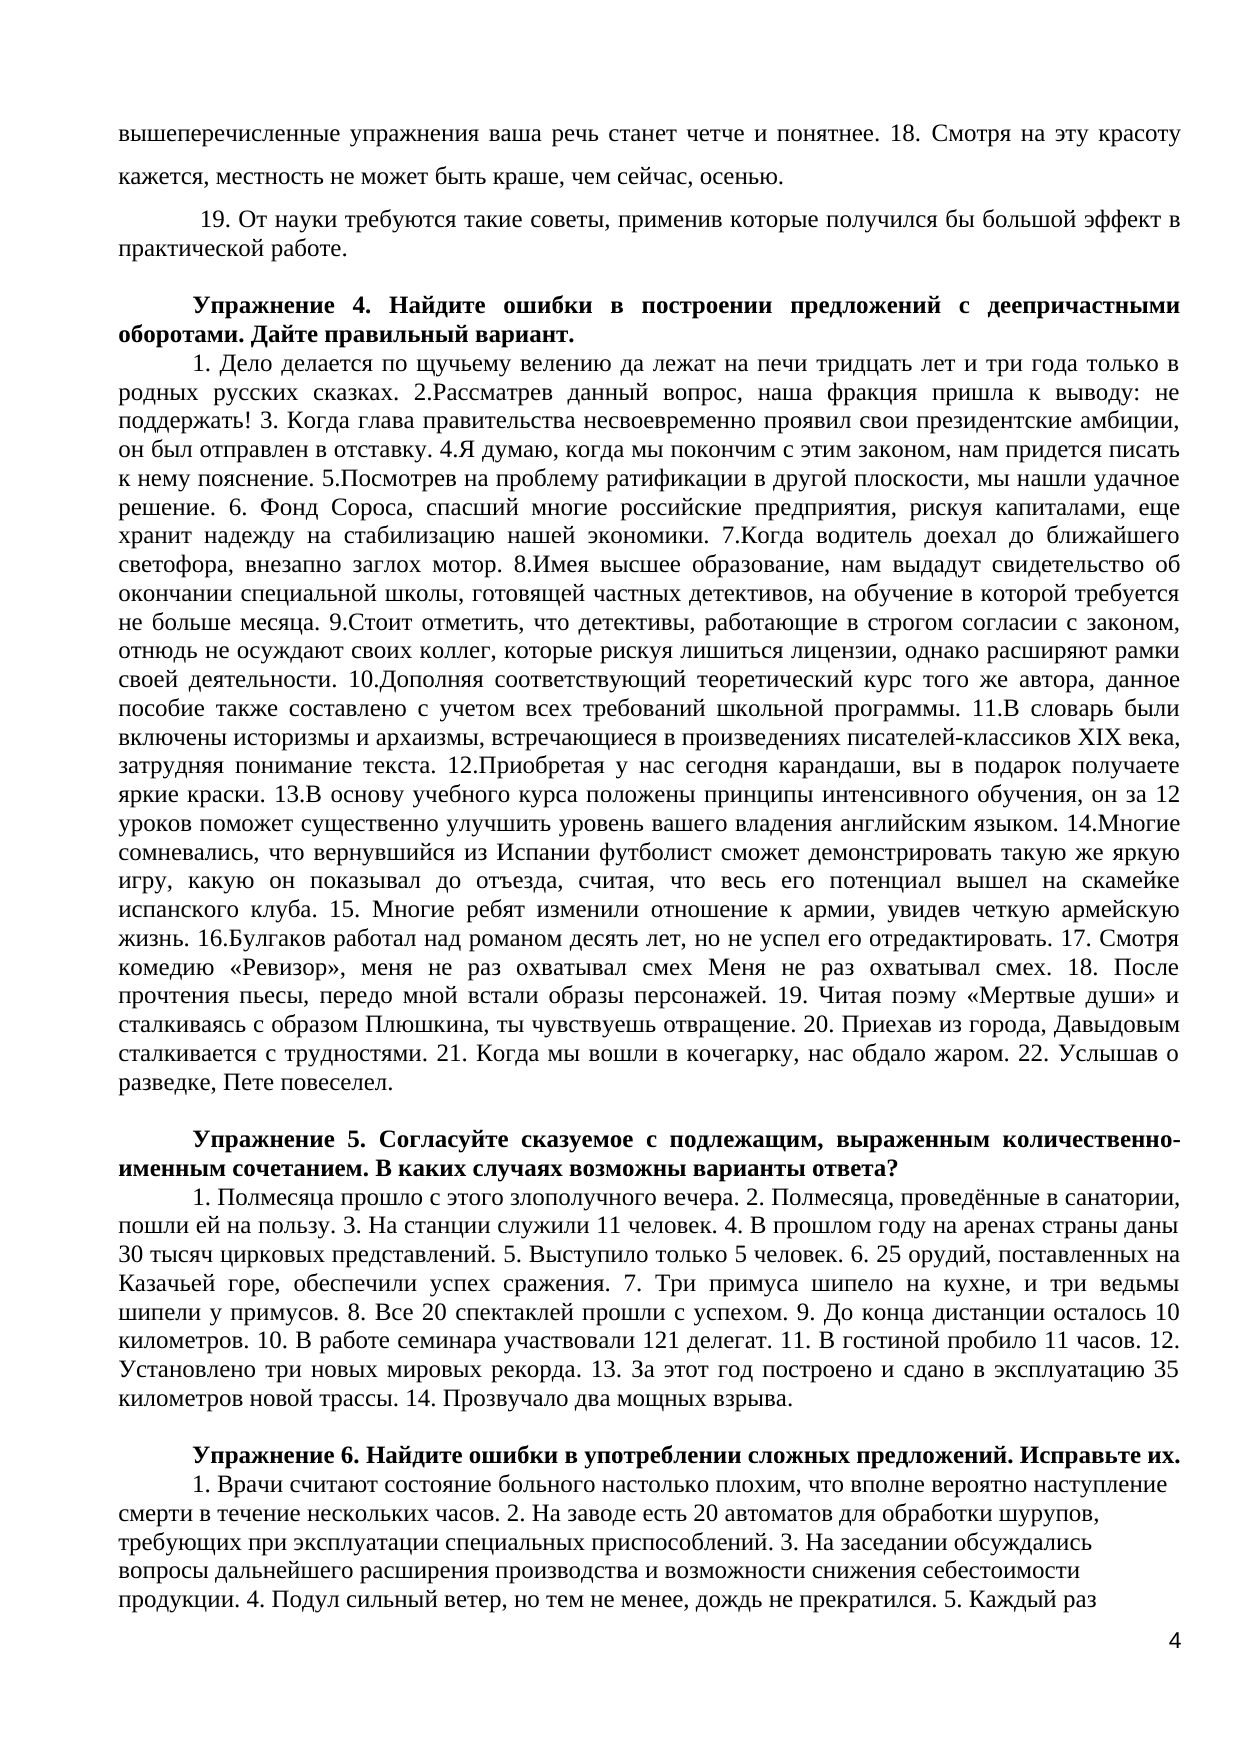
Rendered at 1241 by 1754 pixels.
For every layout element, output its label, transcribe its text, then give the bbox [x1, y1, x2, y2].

text Упражнение 5. Согласуйте сказуемое с подлежащим, выраженным количественно-именным сочетанием. В каких случаях возможны варианты ответа? [118, 1124, 1181, 1182]
text Упражнение 4. Найдите ошибки в построении предложений с деепричастными оборотами. Дайте правильный вариант. [118, 291, 1181, 348]
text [118, 1469, 1181, 1613]
text 1. Дело делается по щучьему велению да лежат на печи тридцать лет и три года только в родных русских сказках. 2.Рассматрев данный вопрос, наша фракция пришла к выводу: не поддержать! 3. Когда глава правительства несвоевременно проявил свои президентские амбиции, он был отправлен в отставку. 4.Я думаю, когда мы покончим с этим законом, нам придется писать к нему пояснение. 5.Посмотрев на проблему ратификации в другой плоскости, мы нашли удачное решение. 6. Фонд Сороса, спасший многие российские предприятия, рискуя капиталами, еще хранит надежду на стабилизацию нашей экономики. 7.Когда водитель доехал до ближайшего светофора, внезапно заглох мотор. 8.Имея высшее образование, нам выдадут свидетельство об окончании специальной школы, готовящей частных детективов, на обучение в которой требуется не больше месяца. 9.Стоит отметить, что детективы, работающие в строгом согласии с законом, отнюдь не осуждают своих коллег, которые рискуя лишиться лицензии, однако расширяют рамки своей деятельности. 10.Дополняя соответствующий теоретический курс того же автора, данное пособие также составлено с учетом всех требований школьной программы. 11.В словарь были включены историзмы и архаизмы, встречающиеся в произведениях писателей-классиков XIX века, затрудняя понимание текста. 12.Приобретая у нас сегодня карандаши, вы в подарок получаете яркие краски. 13.В основу учебного курса положены принципы интенсивного обучения, он за 12 уроков поможет существенно улучшить уровень вашего владения английским языком. 14.Многие сомневались, что вернувшийся из Испании футболист сможет демонстрировать такую же яркую игру, какую он показывал до отъезда, считая, что весь его потенциал вышел на скамейке испанского клуба. 15. Многие ребят изменили отношение к армии, увидев четкую армейскую жизнь. 16.Булгаков работал над романом десять лет, но не успел его отредактировать. 17. Смотря комедию «Ревизор», меня не раз охватывал смех Меня не раз охватывал смех. 18. После прочтения пьесы, передо мной встали образы персонажей. 19. Читая поэму «Мертвые души» и сталкиваясь с образом Плюшкина, ты чувствуешь отвращение. 20. Приехав из города, Давыдовым сталкивается с трудностями. 21. Когда мы вошли в кочегарку, нас обдало жаром. 22. Услышав о разведке, Пете повеселел. [118, 348, 1181, 1096]
text 1. Полмесяца прошло с этого злополучного вечера. 2. Полмесяца, проведённые в санатории, пошли ей на пользу. 3. На станции служили 11 человек. 4. В прошлом году на аренах страны даны 30 тысяч цирковых представлений. 5. Выступило только 5 человек. 6. 25 орудий, поставленных на Казачьей горе, обеспечили успех сражения. 7. Три примуса шипело на кухне, и три ведьмы шипели у примусов. 8. Все 20 спектаклей прошли с успехом. 9. До конца дистанции осталось 10 километров. 10. В работе семинара участвовали 121 делегат. 11. В гостиной пробило 11 часов. 12. Установлено три новых мировых рекорда. 13. За этот год построено и сдано в эксплуатацию 35 километров новой трассы. 14. Прозвучало два мощных взрыва. [118, 1182, 1181, 1412]
text Упражнение 6. Найдите ошибки в употреблении сложных предложений. Исправьте их. [118, 1441, 1181, 1469]
text 19. От науки требуются такие советы, применив которые получился бы большой эффект в практической работе. [118, 204, 1181, 262]
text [118, 118, 1181, 190]
